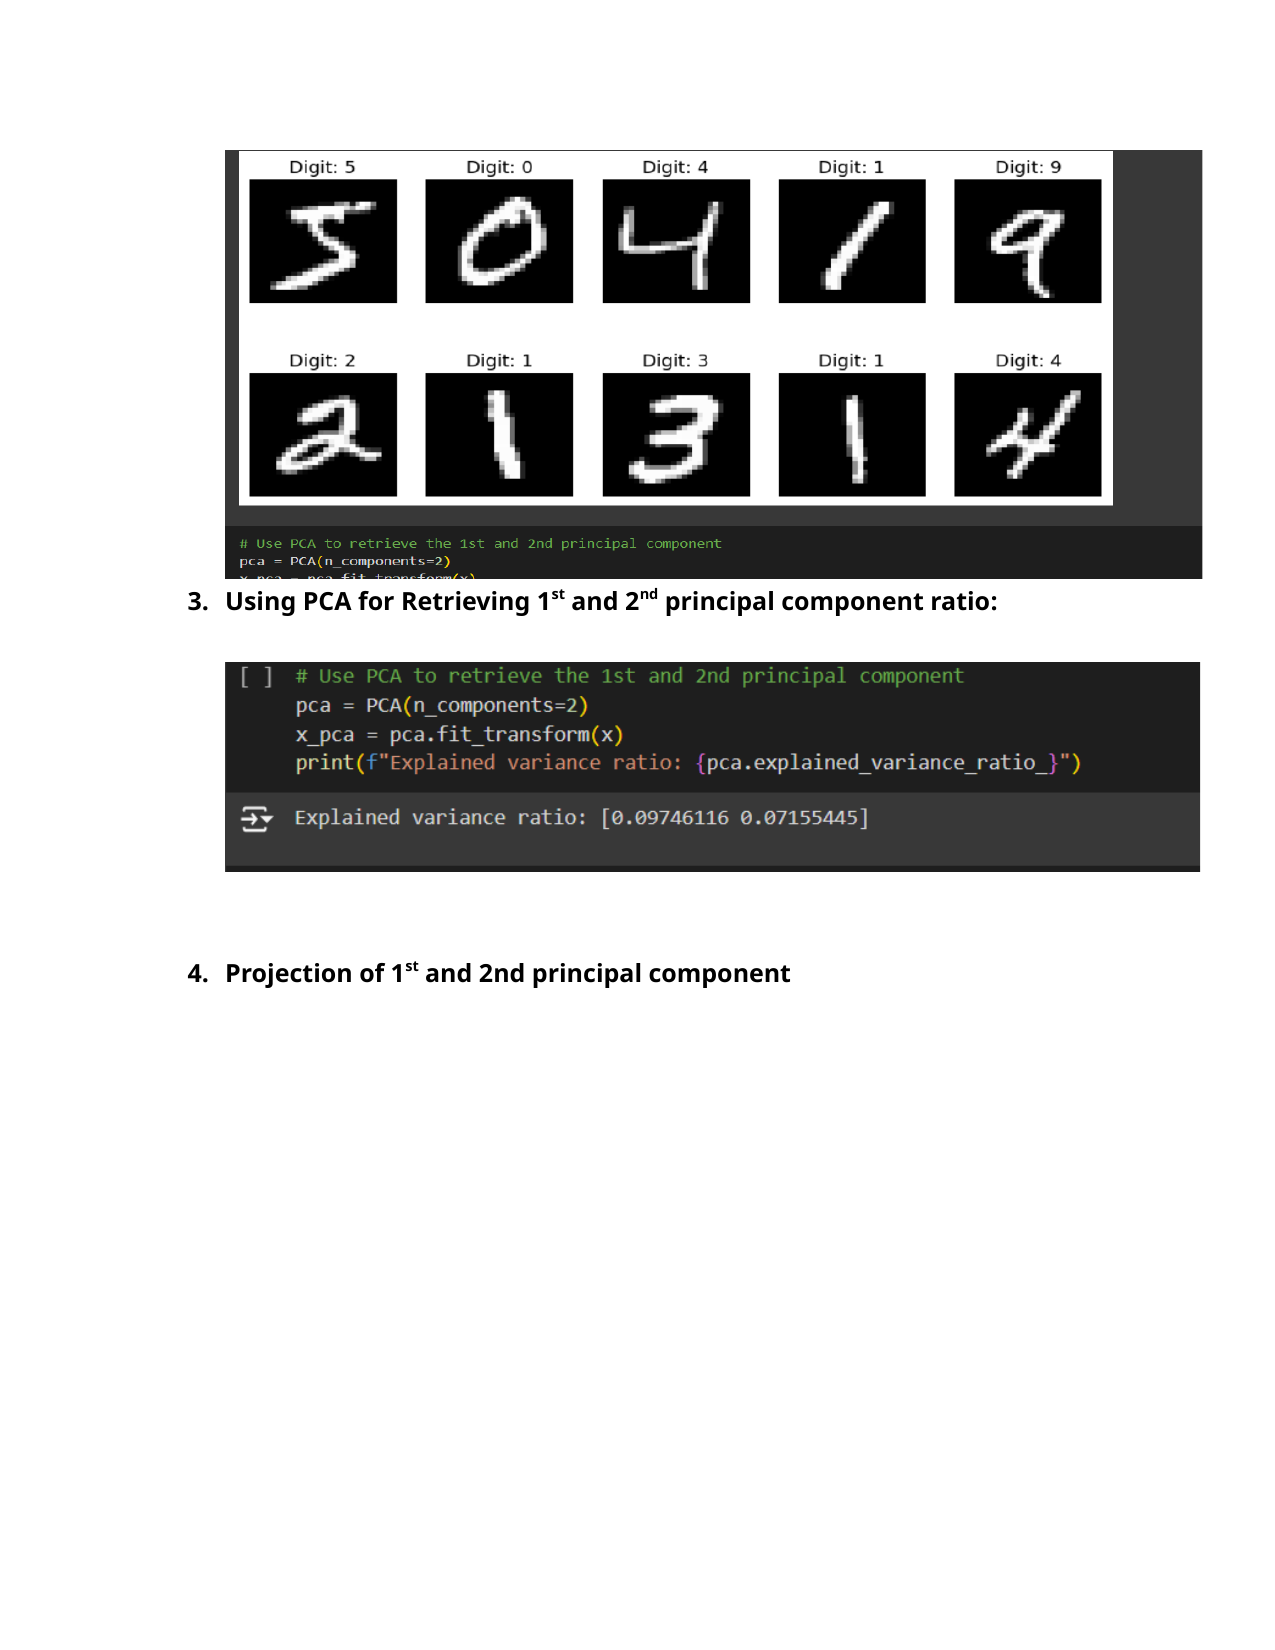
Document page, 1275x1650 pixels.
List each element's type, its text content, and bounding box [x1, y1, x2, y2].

picture [225, 662, 1200, 872]
list Projection of 1st and 2nd principal component [187, 955, 1125, 989]
picture [225, 150, 1203, 579]
list Using PCA for Retrieving 1st and 2nd principal component ratio: [187, 584, 1125, 618]
